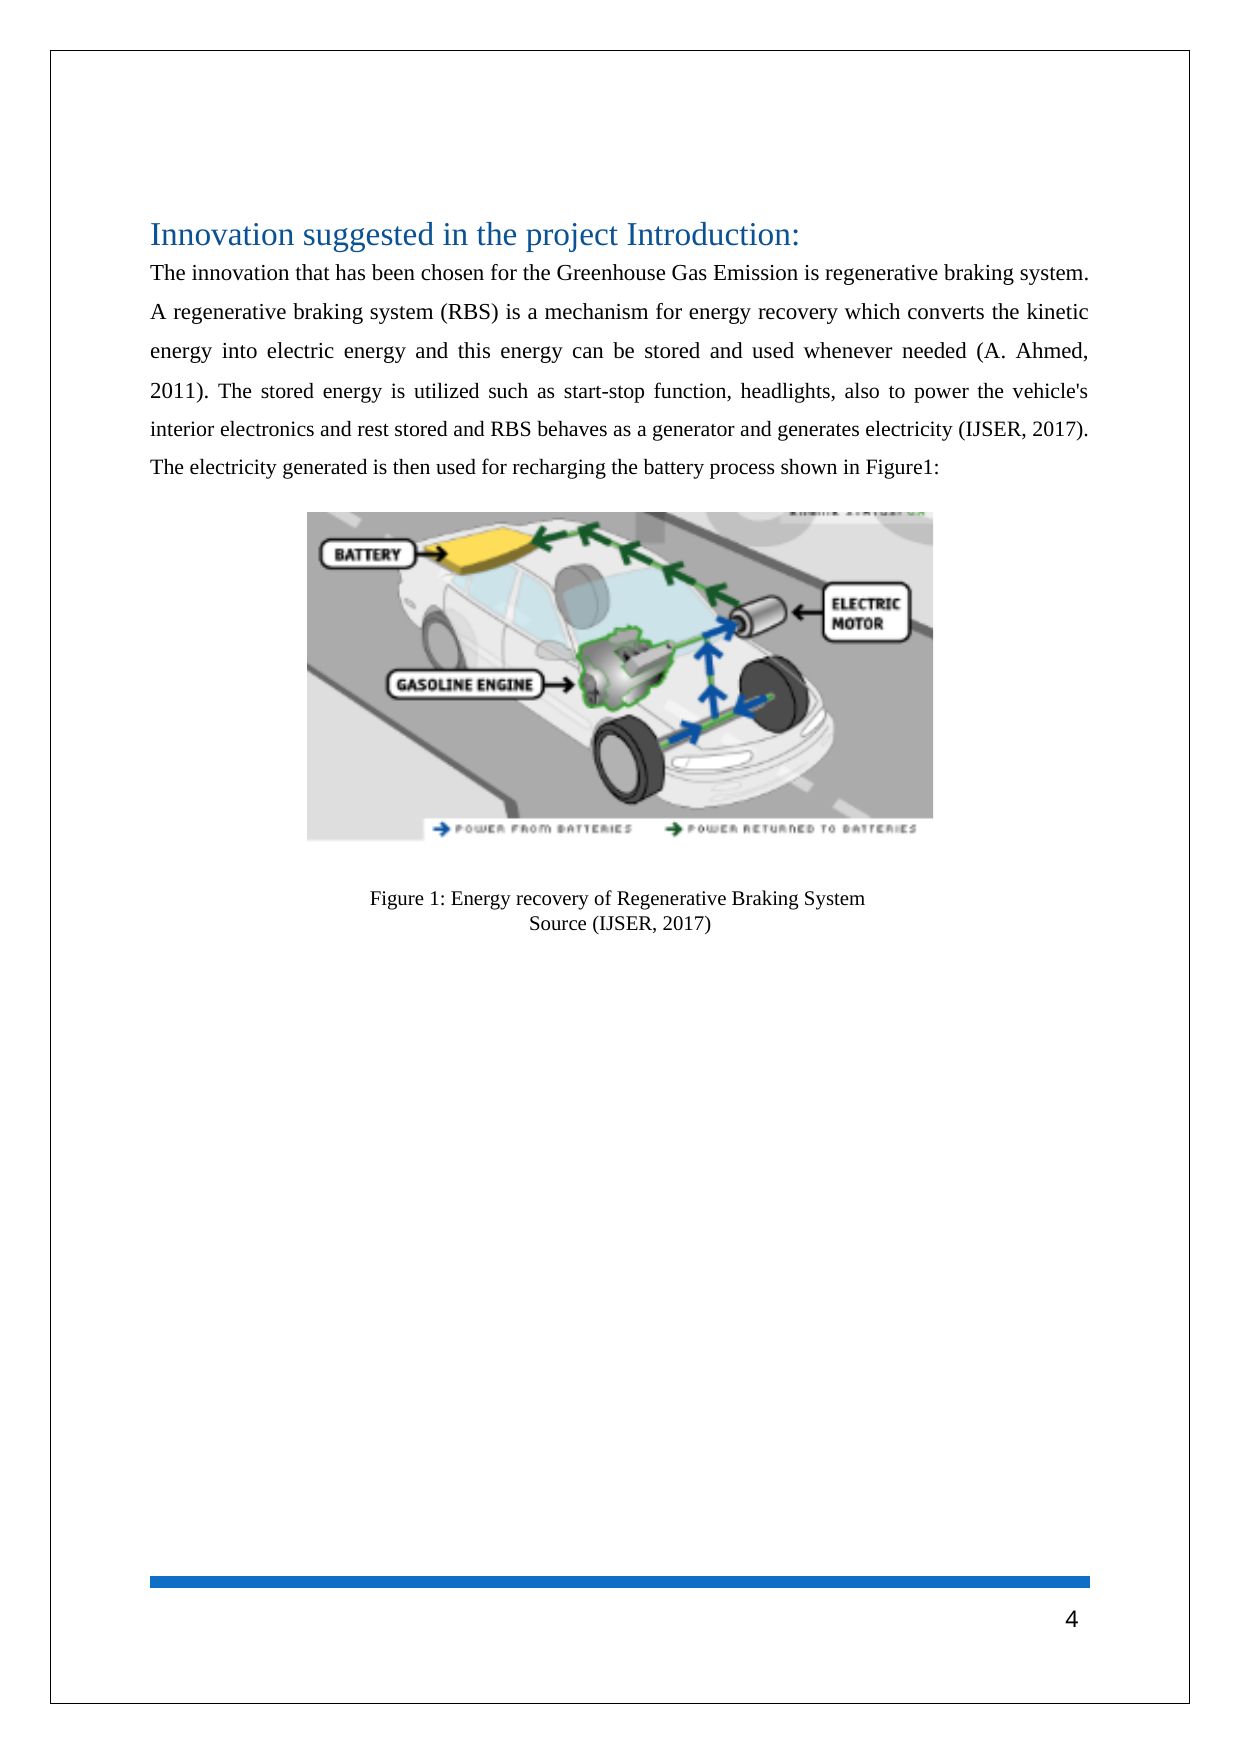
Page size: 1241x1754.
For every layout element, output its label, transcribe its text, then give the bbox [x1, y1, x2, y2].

subtitle Innovation suggested in the project Introduction: [150, 214, 1090, 253]
text The innovation that has been chosen for the Greenhouse Gas Emission is regenerative braking system. A regenerative braking system (RBS) is a mechanism for energy recovery which converts the kinetic energy into electric energy and this energy can be stored and used whenever needed (A. Ahmed, 2011). The stored energy is utilized such as start-stop function, headlights, also to power the vehicle's interior electronics and rest stored and RBS behaves as a generator and generates electricity (IJSER, 2017). The electricity generated is then used for recharging the battery process shown in Figure1: [150, 258, 1090, 479]
picture [307, 512, 934, 866]
text Figure 1: Energy recovery of Regenerative Braking System Source (IJSER, 2017) [150, 886, 1090, 934]
